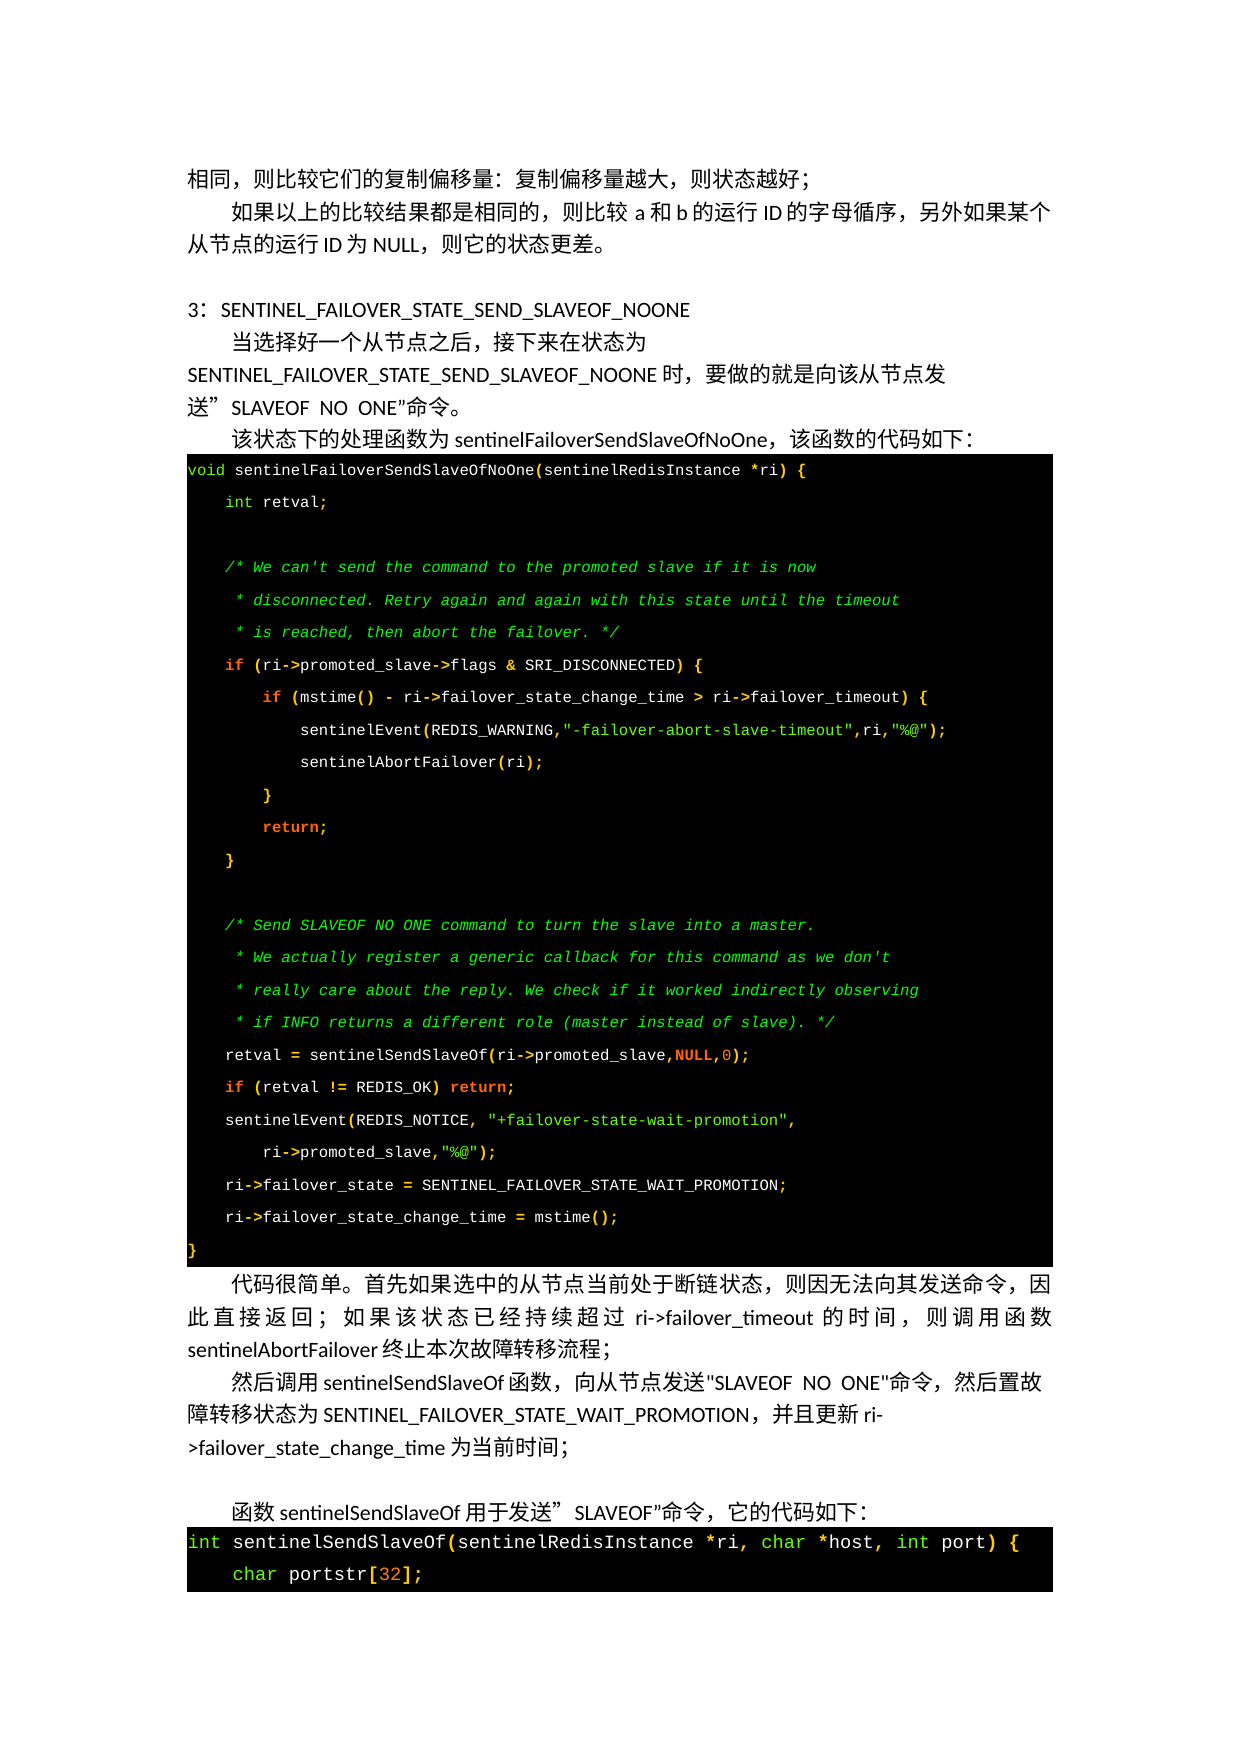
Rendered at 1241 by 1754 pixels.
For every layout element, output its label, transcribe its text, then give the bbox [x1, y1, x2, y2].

text * is reached, then abort the failover. */ [187, 617, 1053, 649]
text 3：SENTINEL_FAILOVER_STATE_SEND_SLAVEOF_NOONE [187, 292, 1053, 324]
text 然后调用sentinelSendSlaveOf函数，向从节点发送"SLAVEOF NO ONE"命令，然后置故障转移状态为SENTINEL_FAILOVER_STATE_WAIT_PROMOTION，并且更新ri->failover_state_change_time为当前时间； [187, 1364, 1053, 1462]
text * really care about the reply. We check if it worked indirectly observing [187, 974, 1053, 1007]
text sentinelAbortFailover(ri); [187, 747, 1053, 779]
text /* Send SLAVEOF NO ONE command to turn the slave into a master. [187, 909, 1053, 942]
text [187, 162, 1053, 194]
text } [187, 779, 1053, 812]
text /* We can't send the command to the promoted slave if it is now [187, 552, 1053, 584]
text retval = sentinelSendSlaveOf(ri->promoted_slave,NULL,0); [187, 1039, 1053, 1072]
text ri->promoted_slave,"%@"); [187, 1137, 1053, 1169]
text if (mstime() - ri->failover_state_change_time > ri->failover_timeout) { [187, 682, 1053, 714]
text * We actually register a generic callback for this command as we don't [187, 942, 1053, 974]
text int retval; [187, 487, 1053, 519]
text 当选择好一个从节点之后，接下来在状态为SENTINEL_FAILOVER_STATE_SEND_SLAVEOF_NOONE时，要做的就是向该从节点发送”SLAVEOF NO ONE”命令。 [187, 324, 1053, 422]
text void sentinelFailoverSendSlaveOfNoOne(sentinelRedisInstance *ri) { [187, 454, 1053, 487]
text * if INFO returns a different role (master instead of slave). */ [187, 1007, 1053, 1039]
text sentinelEvent(REDIS_WARNING,"-failover-abort-slave-timeout",ri,"%@"); [187, 714, 1053, 747]
text 函数sentinelSendSlaveOf用于发送”SLAVEOF”命令，它的代码如下： [187, 1494, 1053, 1527]
text } [187, 844, 1053, 877]
text } [187, 1234, 1053, 1267]
text * disconnected. Retry again and again with this state until the timeout [187, 584, 1053, 617]
text 代码很简单。首先如果选中的从节点当前处于断链状态，则因无法向其发送命令，因此直接返回；如果该状态已经持续超过ri->failover_timeout的时间，则调用函数sentinelAbortFailover终止本次故障转移流程； [187, 1267, 1053, 1364]
text if (retval != REDIS_OK) return; [187, 1072, 1053, 1104]
text char portstr[32]; [187, 1559, 1053, 1592]
text ri->failover_state_change_time = mstime(); [187, 1202, 1053, 1234]
text 该状态下的处理函数为sentinelFailoverSendSlaveOfNoOne，该函数的代码如下： [187, 422, 1053, 454]
text sentinelEvent(REDIS_NOTICE, "+failover-state-wait-promotion", [187, 1104, 1053, 1137]
text return; [187, 812, 1053, 844]
text if (ri->promoted_slave->flags & SRI_DISCONNECTED) { [187, 649, 1053, 682]
text ri->failover_state = SENTINEL_FAILOVER_STATE_WAIT_PROMOTION; [187, 1169, 1053, 1202]
text 如果以上的比较结果都是相同的，则比较a和b的运行ID的字母循序，另外如果某个从节点的运行ID为NULL，则它的状态更差。 [187, 194, 1053, 259]
text int sentinelSendSlaveOf(sentinelRedisInstance *ri, char *host, int port) { [187, 1527, 1053, 1559]
